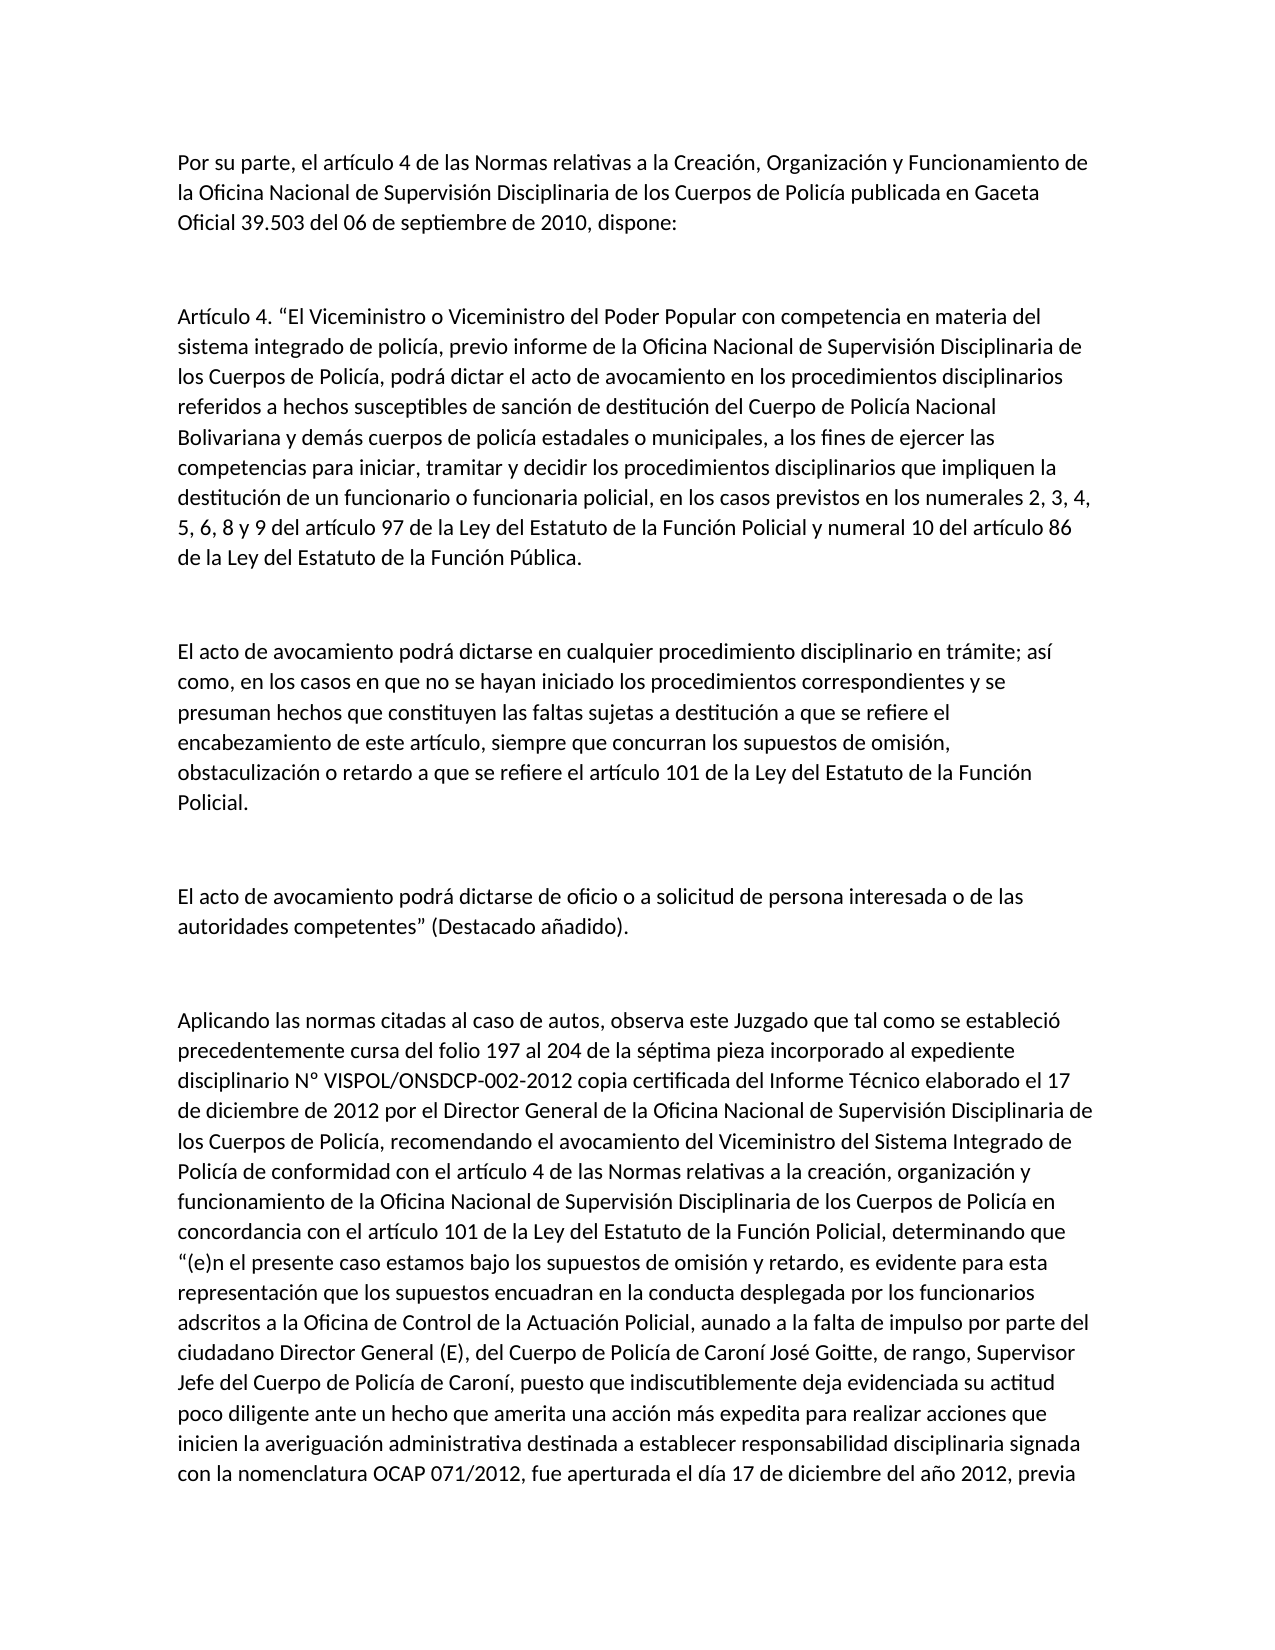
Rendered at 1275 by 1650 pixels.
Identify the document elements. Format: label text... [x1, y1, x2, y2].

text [177, 1006, 1098, 1487]
text Artículo 4. “El Viceministro o Viceministro del Poder Popular con competencia en materia del sistema integrado de policía, previo informe de la Oficina Nacional de Supervisión Disciplinaria de los Cuerpos de Policía, podrá dictar el acto de avocamiento en los procedimientos disciplinarios referidos a hechos susceptibles de sanción de destitución del Cuerpo de Policía Nacional Bolivariana y demás cuerpos de policía estadales o municipales, a los fines de ejercer las competencias para iniciar, tramitar y decidir los procedimientos disciplinarios que impliquen la destitución de un funcionario o funcionaria policial, en los casos previstos en los numerales 2, 3, 4, 5, 6, 8 y 9 del artículo 97 de la Ley del Estatuto de la Función Policial y numeral 10 del artículo 86 de la Ley del Estatuto de la Función Pública. [177, 302, 1098, 571]
text El acto de avocamiento podrá dictarse de oficio o a solicitud de persona interesada o de las autoridades competentes” (Destacado añadido). [177, 882, 1098, 940]
text Por su parte, el artículo 4 de las Normas relativas a la Creación, Organización y Funcionamiento de la Oficina Nacional de Supervisión Disciplinaria de los Cuerpos de Policía publicada en Gaceta Oficial 39.503 del 06 de septiembre de 2010, dispone: [177, 148, 1098, 236]
text El acto de avocamiento podrá dictarse en cualquier procedimiento disciplinario en trámite; así como, en los casos en que no se hayan iniciado los procedimientos correspondientes y se presuman hechos que constituyen las faltas sujetas a destitución a que se refiere el encabezamiento de este artículo, siempre que concurran los supuestos de omisión, obstaculización o retardo a que se refiere el artículo 101 de la Ley del Estatuto de la Función Policial. [177, 637, 1098, 816]
